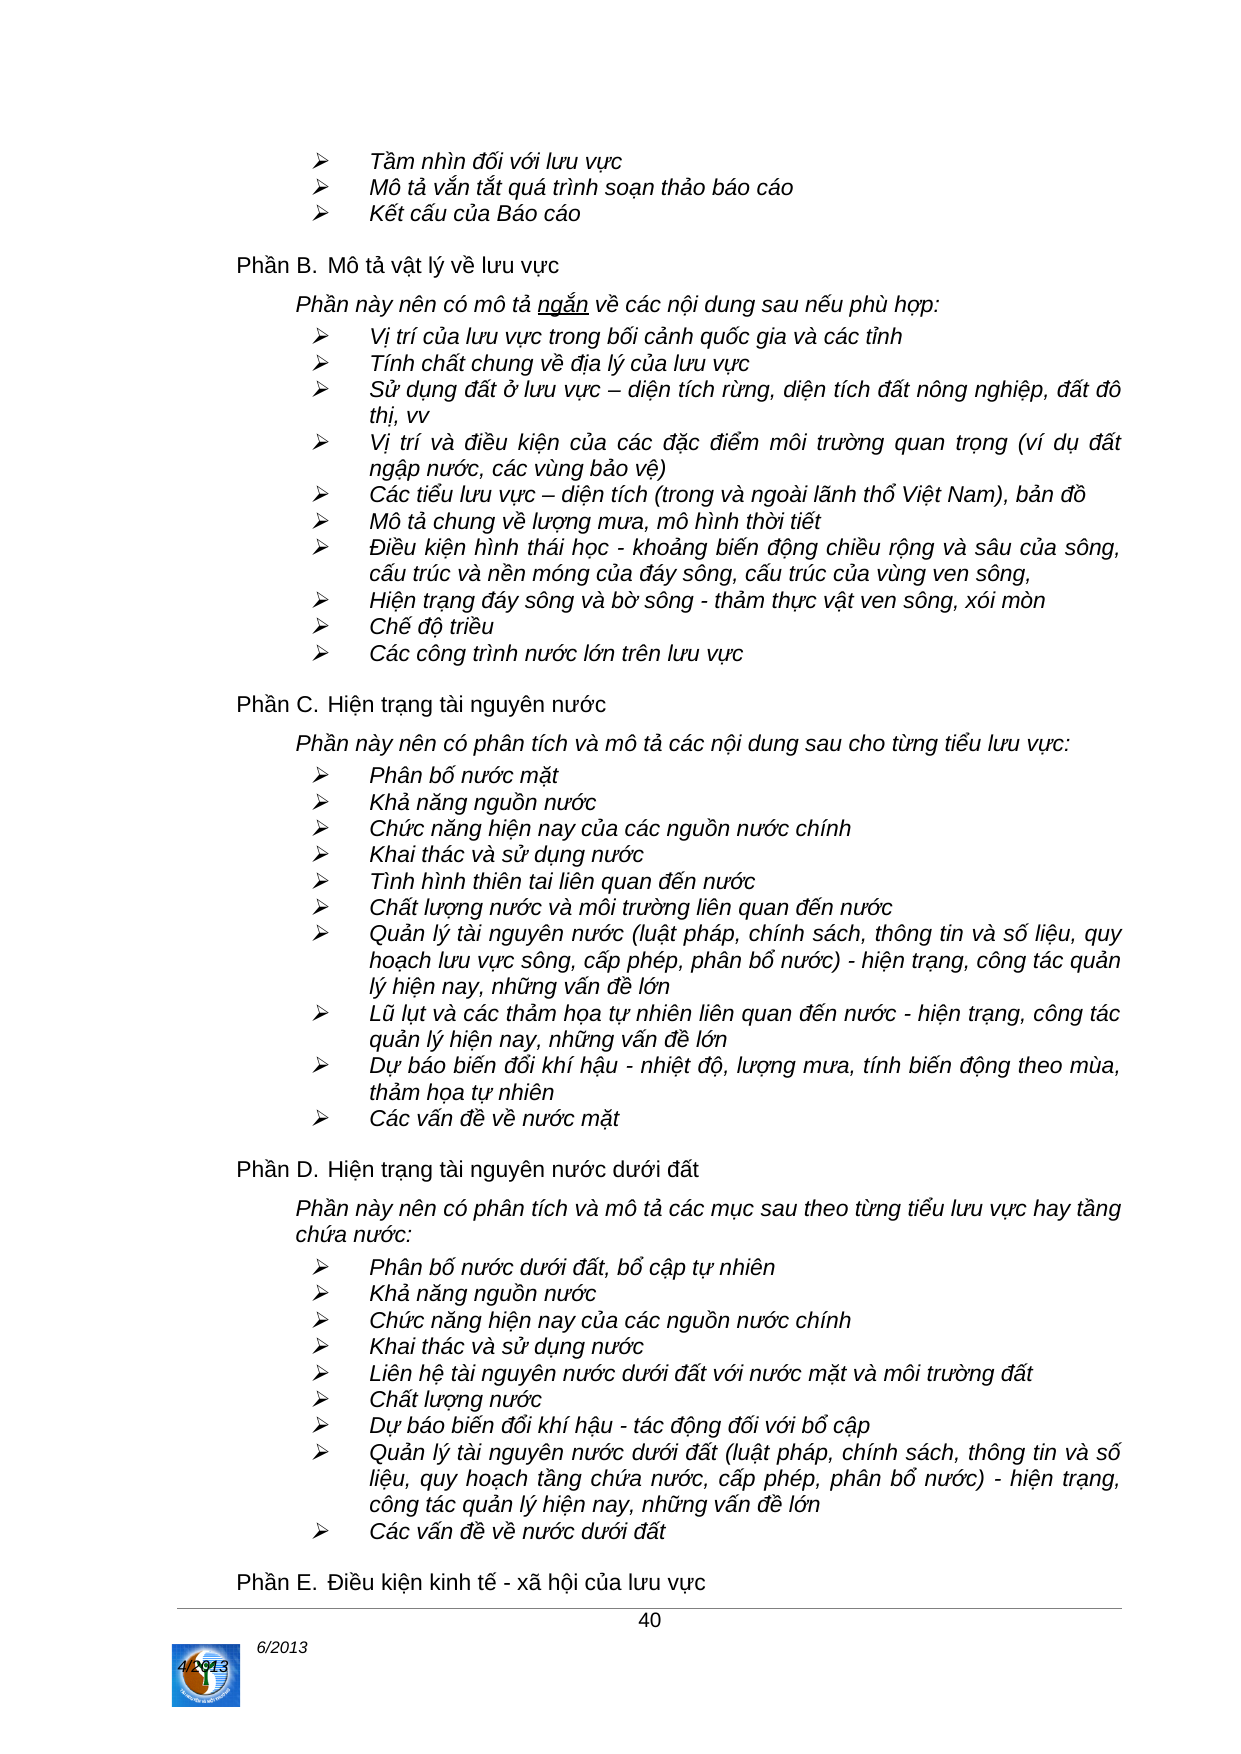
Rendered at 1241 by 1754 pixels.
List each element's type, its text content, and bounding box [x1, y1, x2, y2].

list Các công trình nước lớn trên lưu vực [310, 639, 1122, 666]
list Các tiểu lưu vực – diện tích (trong và ngoài lãnh thổ Việt Nam), bản đồ [310, 481, 1122, 508]
list Phần B. Mô tả vật lý về lưu vực [236, 252, 1122, 278]
list Vị trí của lưu vực trong bối cảnh quốc gia và các tỉnh [310, 323, 1122, 349]
list Điều kiện hình thái học - khoảng biến động chiều rộng và sâu của sông, cấu trúc và nền móng của đáy sông, cấu trúc của vùng ven sông, [310, 534, 1122, 587]
list Dự báo biến đổi khí hậu - nhiệt độ, lượng mưa, tính biến động theo mùa, thảm họa tự nhiên [310, 1052, 1122, 1105]
list Kết cấu của Báo cáo [310, 200, 1122, 227]
list Chất lượng nước [310, 1386, 1122, 1412]
list Phân bố nước mặt [310, 762, 1122, 789]
list Khai thác và sử dụng nước [310, 1333, 1122, 1359]
list Mô tả chung về lượng mưa, mô hình thời tiết [310, 508, 1122, 534]
text Phần này nên có mô tả ngắn về các nội dung sau nếu phù hợp: [295, 291, 1122, 317]
list Tầm nhìn đối với lưu vực [310, 148, 1122, 174]
list Các vấn đề về nước mặt [310, 1105, 1122, 1131]
list Phần D. Hiện trạng tài nguyên nước dưới đất [236, 1156, 1122, 1183]
list Khai thác và sử dụng nước [310, 841, 1122, 868]
list Quản lý tài nguyên nước dưới đất (luật pháp, chính sách, thông tin và số liệu, quy hoạch tầng chứa nước, cấp phép, phân bổ nước) - hiện trạng, công tác quản lý hiện nay, những vấn đề lớn [310, 1438, 1122, 1518]
list Chức năng hiện nay của các nguồn nước chính [310, 1307, 1122, 1333]
list Phần C. Hiện trạng tài nguyên nước [236, 691, 1122, 717]
list Lũ lụt và các thảm họa tự nhiên liên quan đến nước - hiện trạng, công tác quản lý hiện nay, những vấn đề lớn [310, 999, 1122, 1052]
list Vị trí và điều kiện của các đặc điểm môi trường quan trọng (ví dụ đất ngập nước, các vùng bảo vệ) [310, 429, 1122, 481]
list Chế độ triều [310, 613, 1122, 639]
list Chất lượng nước và môi trường liên quan đến nước [310, 894, 1122, 920]
text Phần này nên có phân tích và mô tả các mục sau theo từng tiểu lưu vực hay tầng chứa nước: [295, 1195, 1122, 1248]
list Quản lý tài nguyên nước (luật pháp, chính sách, thông tin và số liệu, quy hoạch lưu vực sông, cấp phép, phân bổ nước) - hiện trạng, công tác quản lý hiện nay, những vấn đề lớn [310, 920, 1122, 999]
list Hiện trạng đáy sông và bờ sông - thảm thực vật ven sông, xói mòn [310, 587, 1122, 613]
list Tính chất chung về địa lý của lưu vực [310, 349, 1122, 376]
list Các vấn đề về nước dưới đất [310, 1518, 1122, 1544]
list Mô tả vắn tắt quá trình soạn thảo báo cáo [310, 174, 1122, 200]
list Khả năng nguồn nước [310, 1280, 1122, 1307]
list Sử dụng đất ở lưu vực – diện tích rừng, diện tích đất nông nghiệp, đất đô thị, vv [310, 376, 1122, 429]
list Chức năng hiện nay của các nguồn nước chính [310, 815, 1122, 841]
list Phân bố nước dưới đất, bổ cập tự nhiên [310, 1254, 1122, 1280]
text Phần này nên có phân tích và mô tả các nội dung sau cho từng tiểu lưu vực: [295, 730, 1122, 756]
picture [171, 1644, 241, 1707]
list Khả năng nguồn nước [310, 789, 1122, 815]
list Phần E. Điều kiện kinh tế - xã hội của lưu vực [236, 1569, 1122, 1595]
list Dự báo biến đổi khí hậu - tác động đối với bổ cập [310, 1412, 1122, 1438]
list Tình hình thiên tai liên quan đến nước [310, 868, 1122, 894]
list Liên hệ tài nguyên nước dưới đất với nước mặt và môi trường đất [310, 1359, 1122, 1386]
